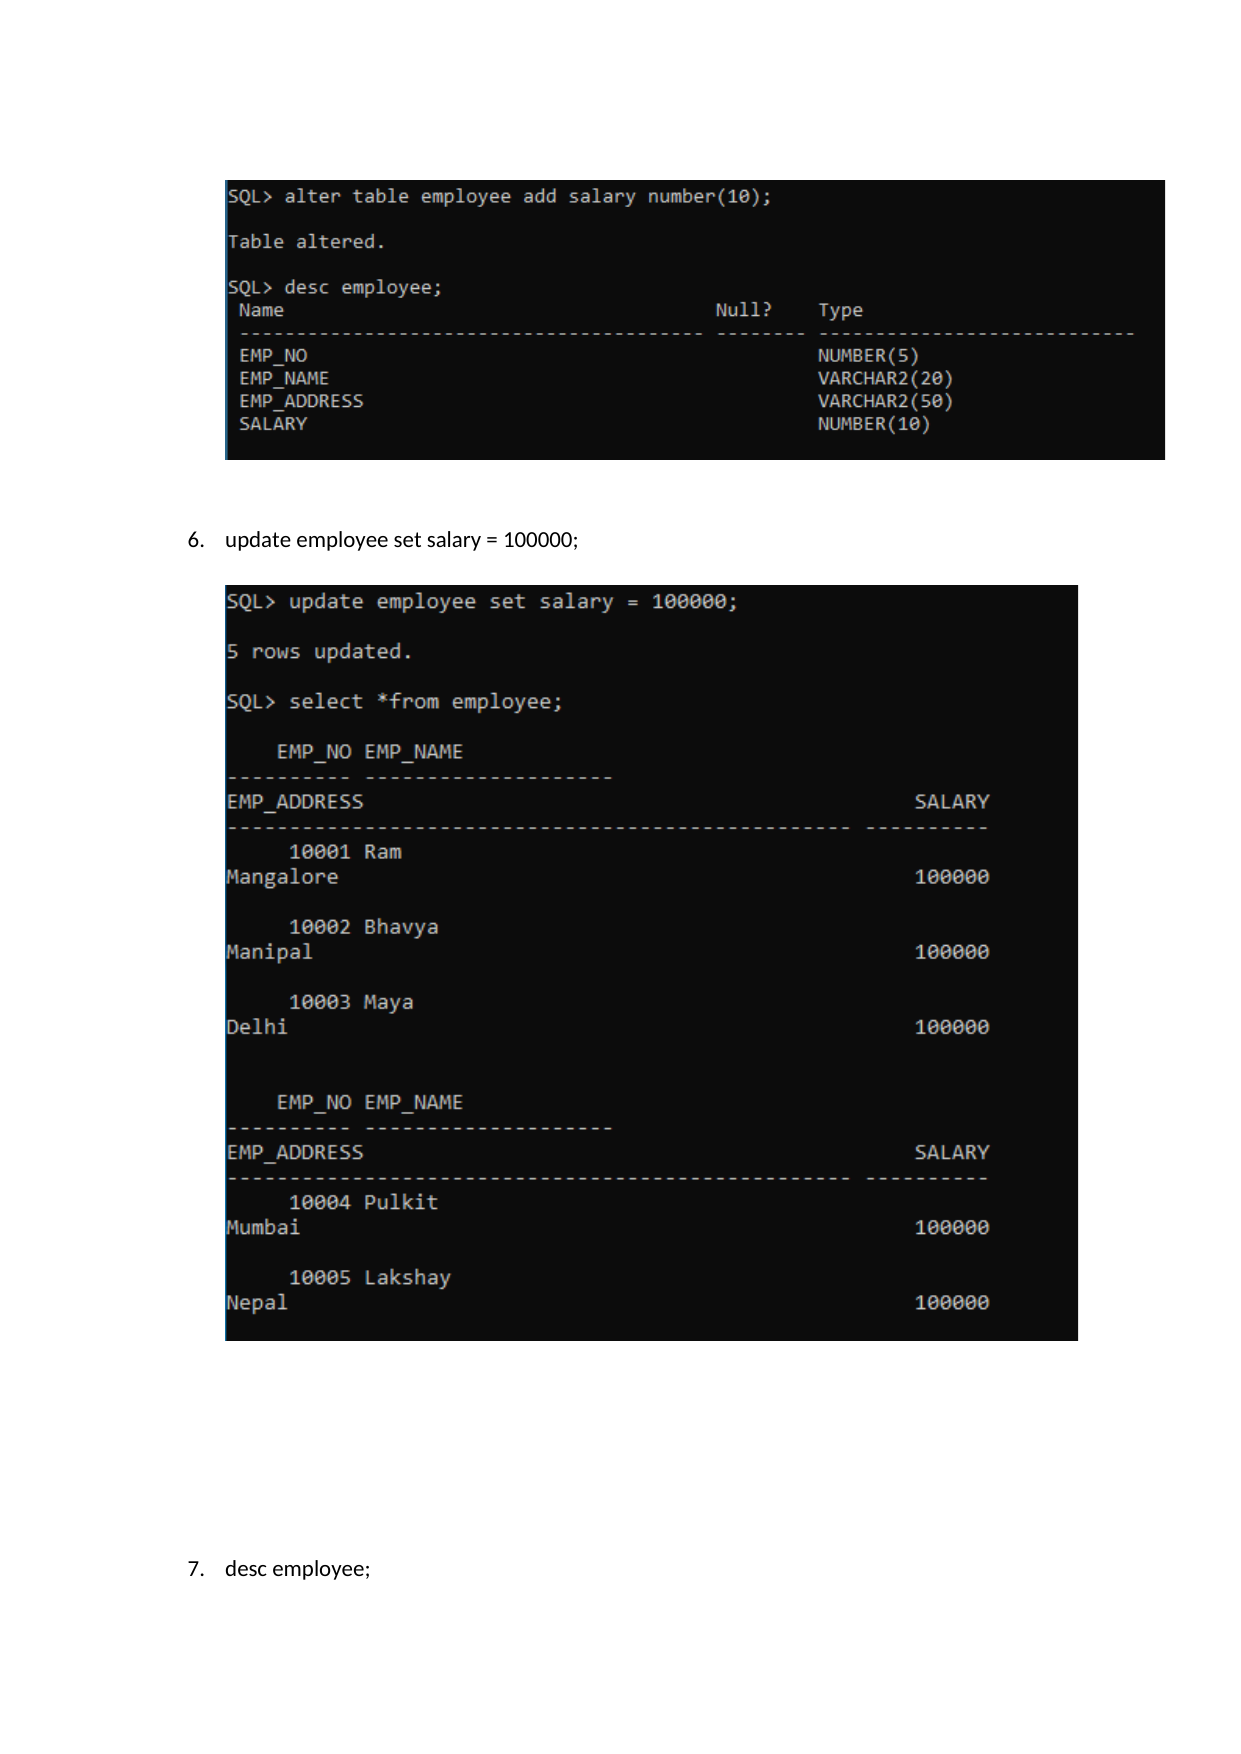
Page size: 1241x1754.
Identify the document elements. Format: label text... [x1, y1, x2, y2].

picture [225, 180, 1166, 460]
list update employee set salary = 100000; [187, 525, 1090, 553]
picture [225, 585, 1079, 1341]
list desc employee; [187, 1554, 1090, 1582]
